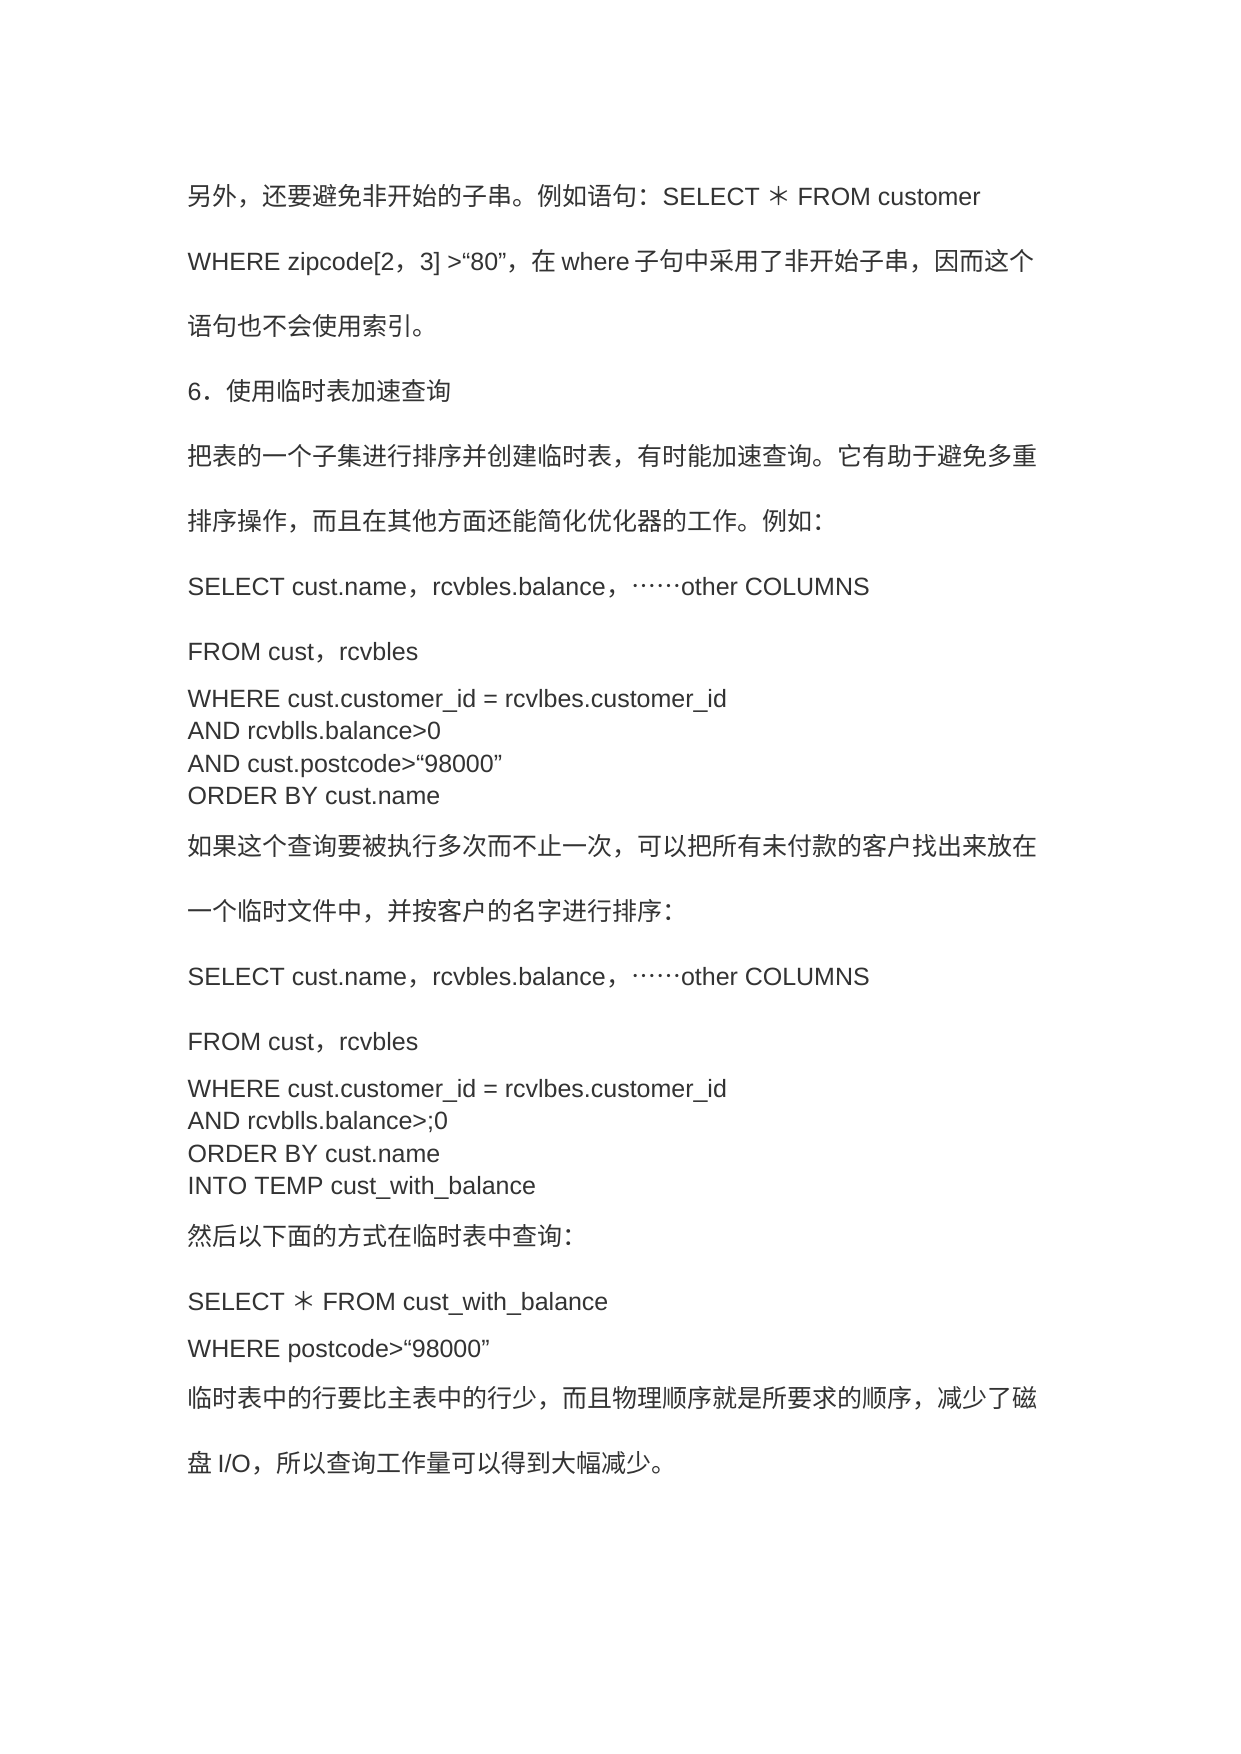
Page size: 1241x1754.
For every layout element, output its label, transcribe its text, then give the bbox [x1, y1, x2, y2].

text ORDER BY cust.name [187, 1137, 1053, 1169]
text 如果这个查询要被执行多次而不止一次，可以把所有未付款的客户找出来放在一个临时文件中，并按客户的名字进行排序： [187, 812, 1053, 942]
text WHERE cust.customer_id = rcvlbes.customer_id [187, 1072, 1053, 1104]
text FROM cust，rcvbles [187, 617, 1053, 682]
text ORDER BY cust.name [187, 779, 1053, 812]
text SELECT cust.name，rcvbles.balance，……other COLUMNS [187, 552, 1053, 617]
text AND rcvblls.balance>0 [187, 714, 1053, 747]
text FROM cust，rcvbles [187, 1007, 1053, 1072]
text WHERE cust.customer_id = rcvlbes.customer_id [187, 682, 1053, 714]
text SELECT ＊ FROM cust_with_balance [187, 1267, 1053, 1332]
text SELECT cust.name，rcvbles.balance，……other COLUMNS [187, 942, 1053, 1007]
text 然后以下面的方式在临时表中查询： [187, 1202, 1053, 1267]
text AND cust.postcode>“98000” [187, 747, 1053, 779]
text AND rcvblls.balance>;0 [187, 1104, 1053, 1137]
text 临时表中的行要比主表中的行少，而且物理顺序就是所要求的顺序，减少了磁盘I/O，所以查询工作量可以得到大幅减少。 [187, 1364, 1053, 1494]
text 把表的一个子集进行排序并创建临时表，有时能加速查询。它有助于避免多重排序操作，而且在其他方面还能简化优化器的工作。例如： [187, 422, 1053, 552]
text 另外，还要避免非开始的子串。例如语句：SELECT ＊ FROM customer WHERE zipcode[2，3] >“80”，在where子句中采用了非开始子串，因而这个语句也不会使用索引。 [187, 162, 1053, 357]
text INTO TEMP cust_with_balance [187, 1169, 1053, 1202]
text WHERE postcode>“98000” [187, 1332, 1053, 1364]
text 6．使用临时表加速查询 [187, 357, 1053, 422]
